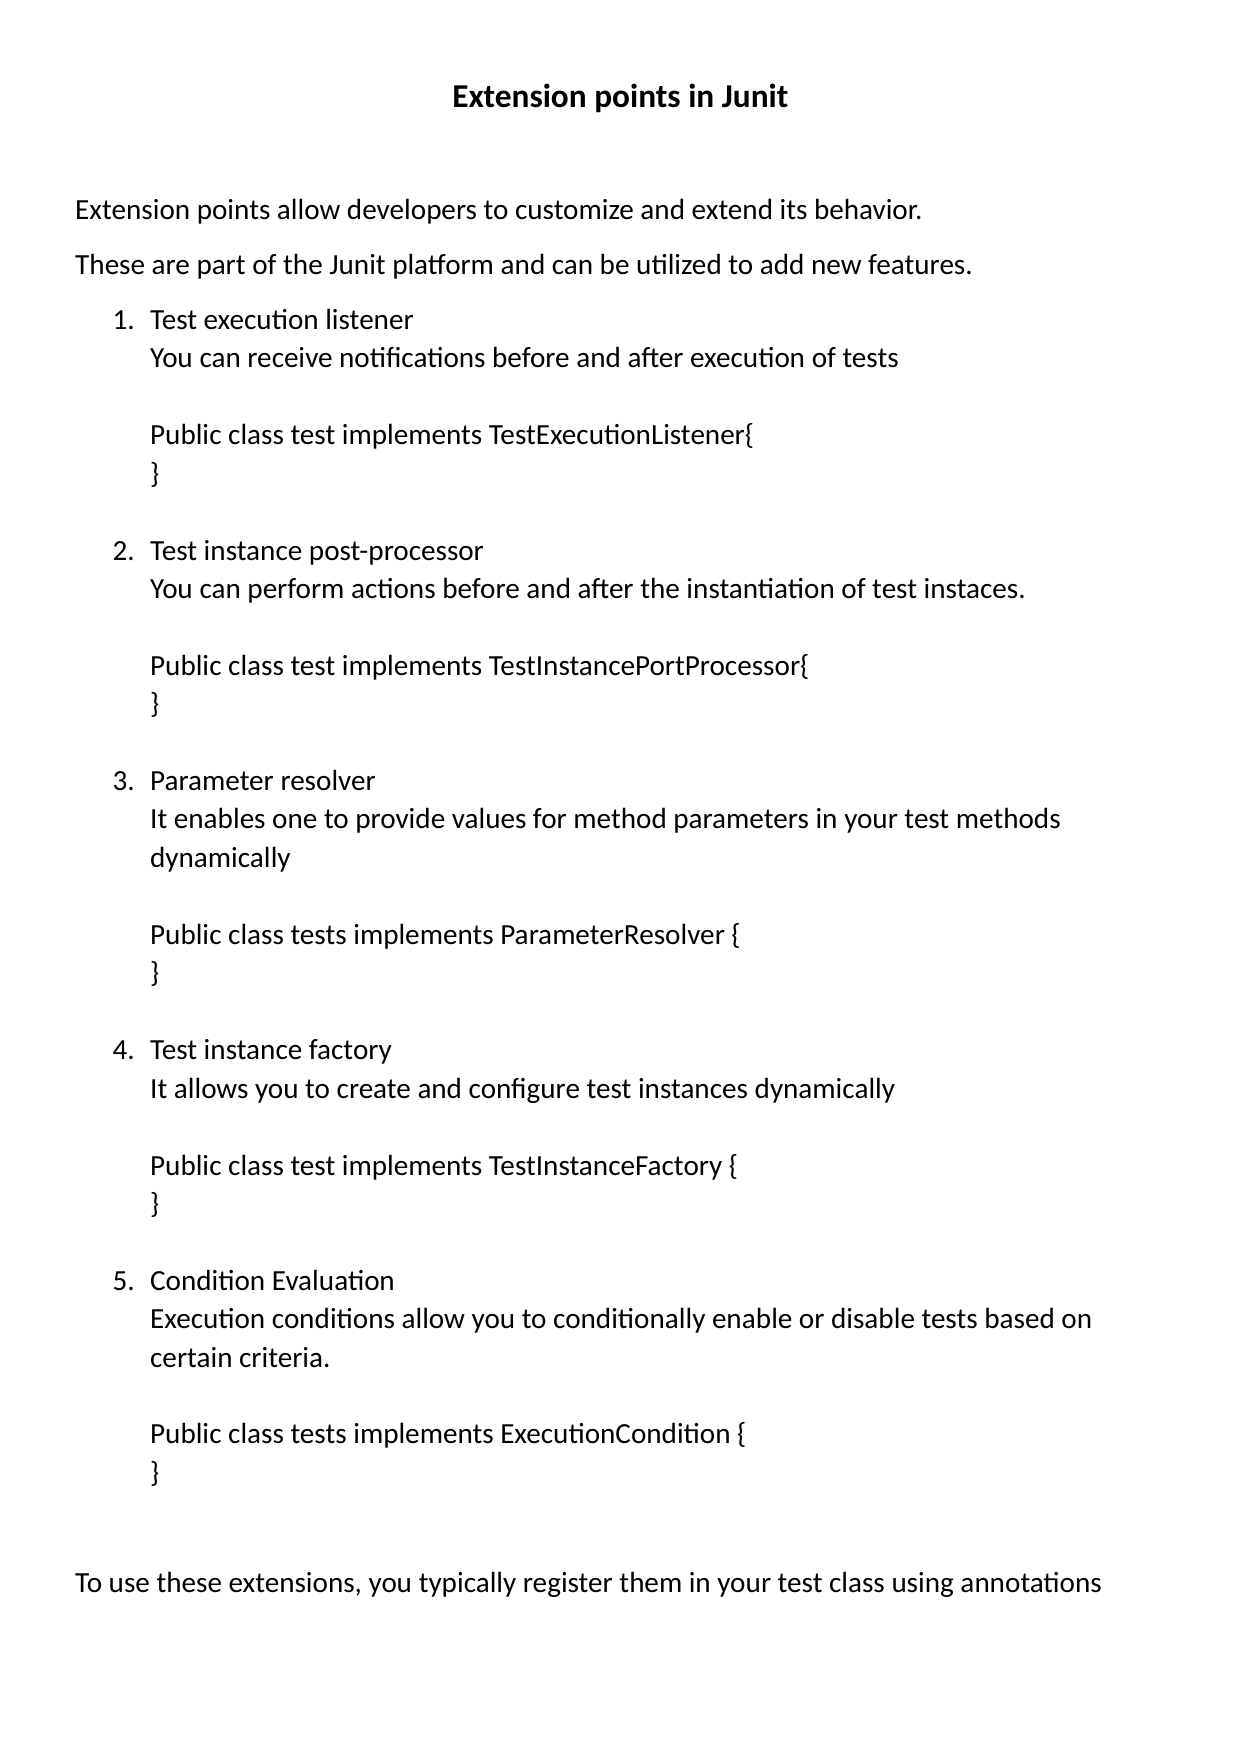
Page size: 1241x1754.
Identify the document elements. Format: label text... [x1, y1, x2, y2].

text Extension points in Junit [75, 75, 1165, 116]
text To use these extensions, you typically register them in your test class using annotations [75, 1564, 1165, 1600]
list } [150, 455, 1165, 490]
list It allows you to create and configure test instances dynamically [150, 1070, 1165, 1105]
list Test execution listener [112, 301, 1165, 337]
list Test instance post-processor [112, 532, 1165, 567]
list Public class test implements TestExecutionListener{ [150, 416, 1165, 452]
list } [150, 685, 1165, 721]
text These are part of the Junit platform and can be utilized to add new features. [75, 246, 1165, 281]
list You can receive notifications before and after execution of tests [150, 339, 1165, 375]
list Public class tests implements ParameterResolver { [150, 916, 1165, 952]
list Execution conditions allow you to conditionally enable or disable tests based on certain criteria. [150, 1300, 1165, 1374]
text Extension points allow developers to customize and extend its behavior. [75, 191, 1165, 226]
list Condition Evaluation [112, 1262, 1165, 1297]
list Public class test implements TestInstanceFactory { [150, 1147, 1165, 1182]
list Public class tests implements ExecutionCondition { [150, 1416, 1165, 1451]
list You can perform actions before and after the instantiation of test instaces. [150, 570, 1165, 606]
list Public class test implements TestInstancePortProcessor{ [150, 647, 1165, 682]
list It enables one to provide values for method parameters in your test methods dynamically [150, 801, 1165, 875]
list Parameter resolver [112, 762, 1165, 798]
list } [150, 954, 1165, 990]
list } [150, 1185, 1165, 1221]
list Test instance factory [112, 1031, 1165, 1067]
list } [150, 1454, 1165, 1490]
